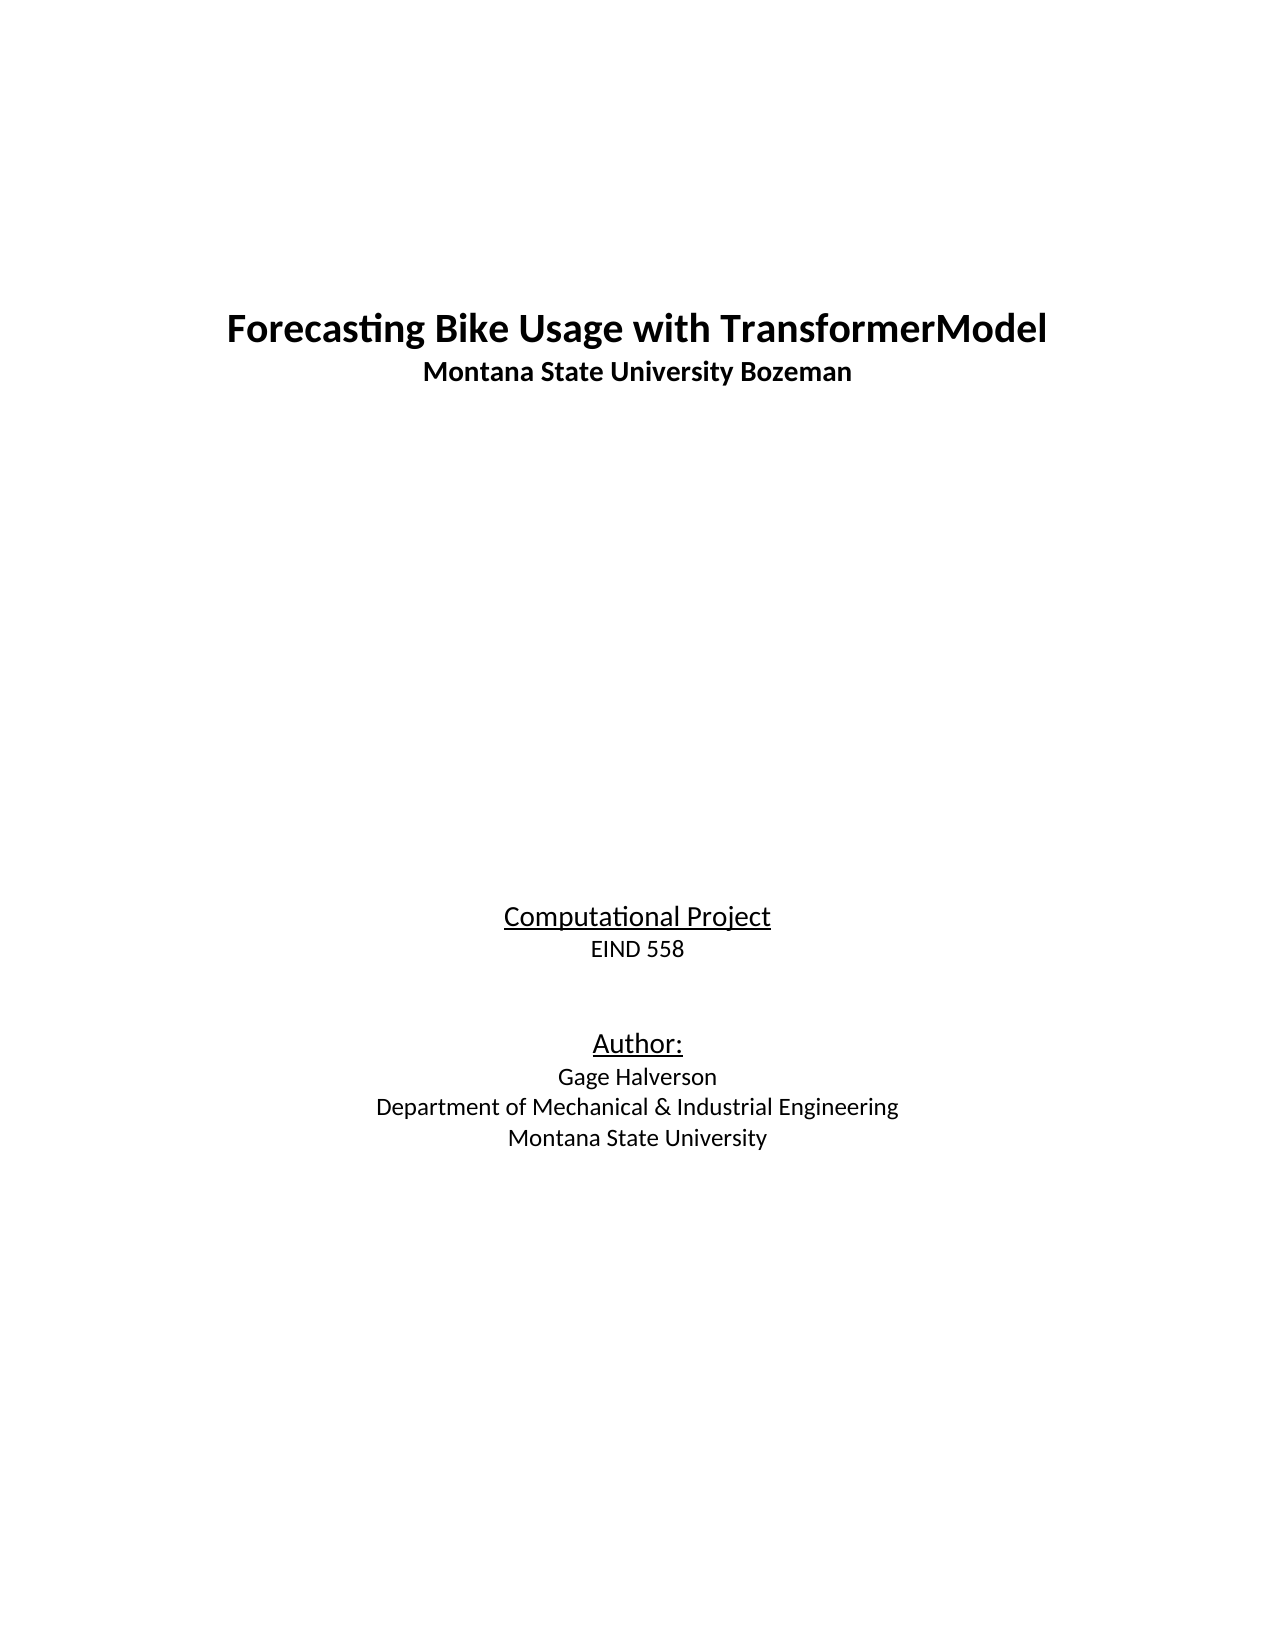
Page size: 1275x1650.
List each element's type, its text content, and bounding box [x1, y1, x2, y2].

text Author: [150, 1025, 1125, 1061]
text Department of Mechanical & Industrial Engineering [150, 1091, 1125, 1122]
text EIND 558 [150, 933, 1125, 964]
text Montana State University Bozeman [150, 353, 1125, 389]
text Computational Project [150, 898, 1125, 933]
text Forecasting Bike Usage with TransformerModel [150, 302, 1125, 353]
text Gage Halverson [150, 1061, 1125, 1091]
text Montana State University [150, 1122, 1125, 1152]
